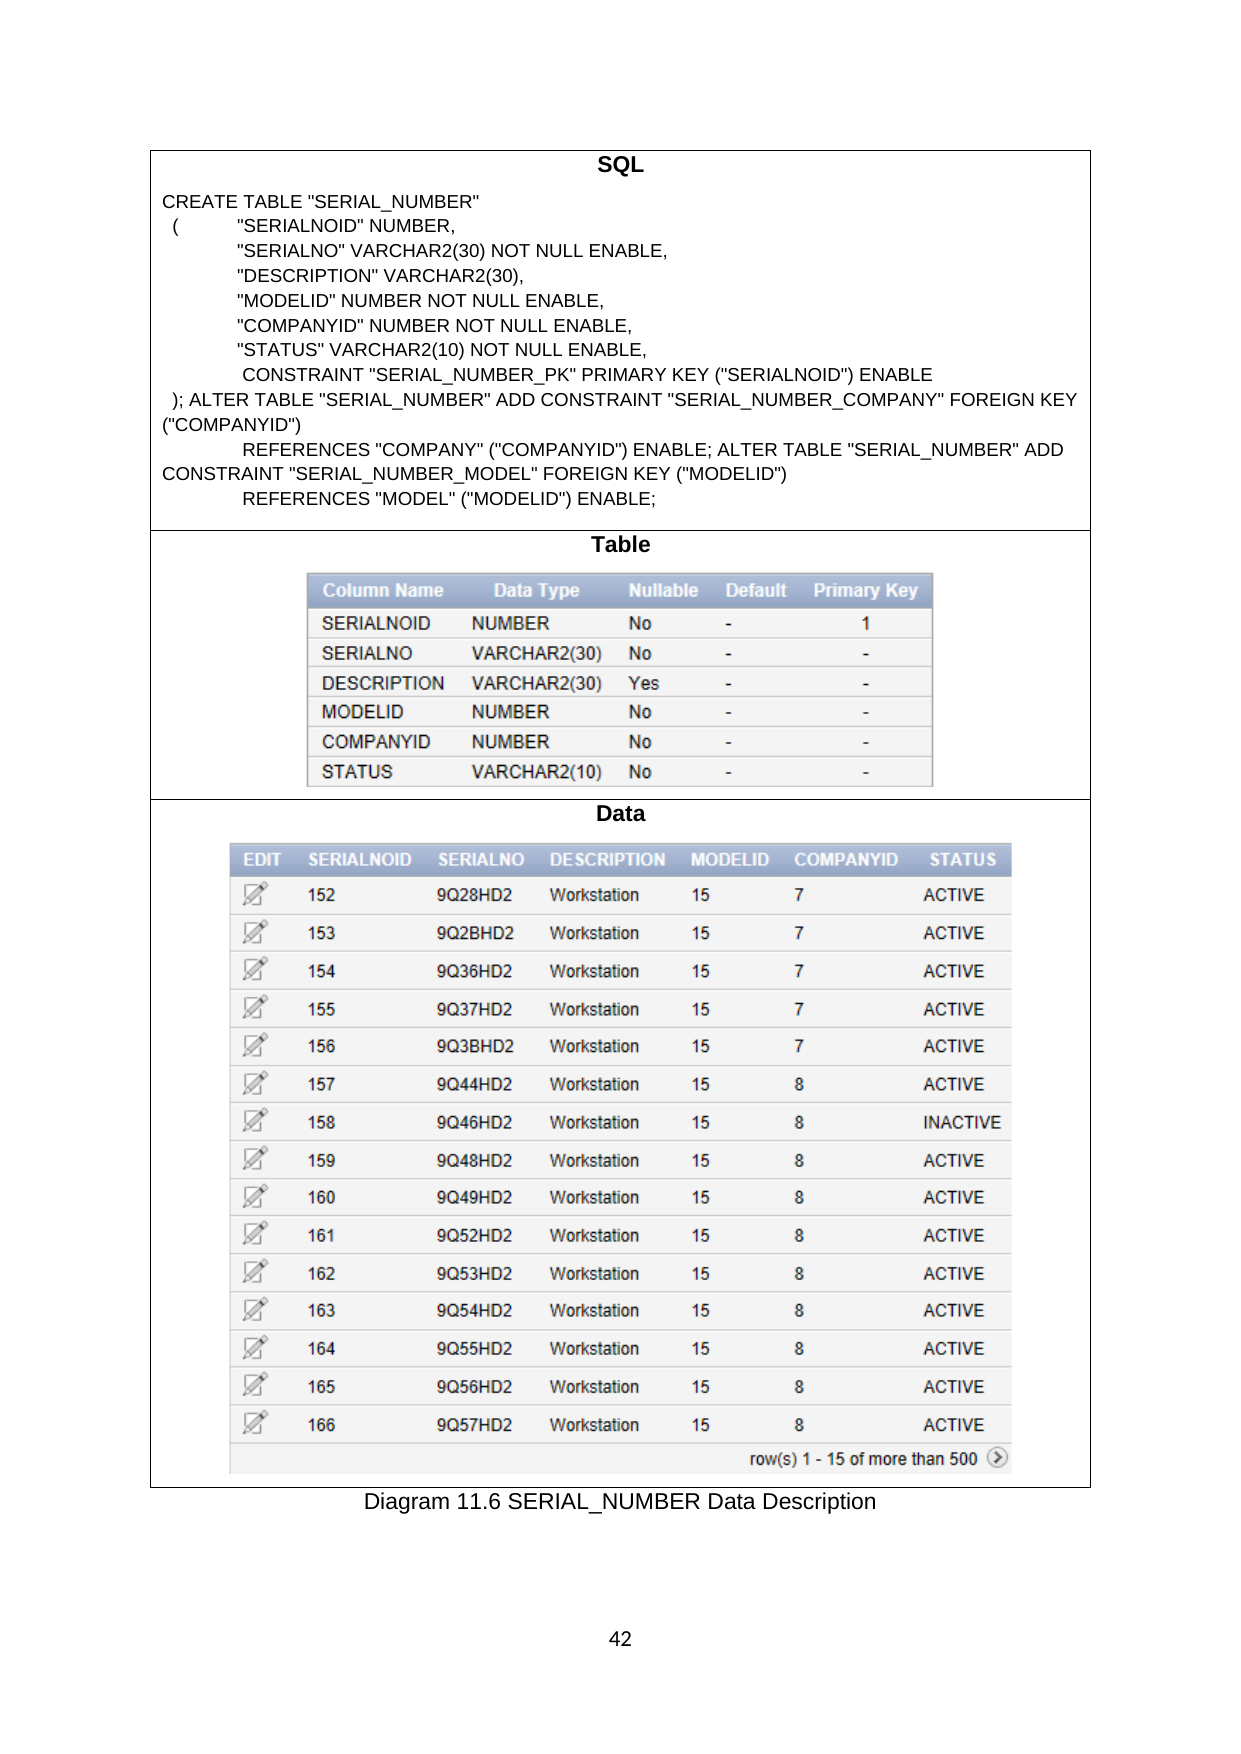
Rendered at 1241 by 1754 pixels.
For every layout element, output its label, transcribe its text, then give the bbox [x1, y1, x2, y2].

table_cell Table [151, 531, 1090, 799]
picture [304, 570, 938, 787]
picture [229, 839, 1012, 1474]
table_header SQL CREATE TABLE "SERIAL_NUMBER" ( "SERIALNOID" NUMBER, "SERIALNO" VARCHAR2(30) NOT NULL ENABLE, "DESCRIPTION" VARCHAR2(30), "MODELID" NUMBER NOT NULL ENABLE, "COMPANYID" NUMBER NOT NULL ENABLE, "STATUS" VARCHAR2(10) NOT NULL ENABLE, CONSTRAINT "SERIAL_NUMBER_PK" PRIMARY KEY ("SERIALNOID") ENABLE ); ALTER TABLE "SERIAL_NUMBER" ADD CONSTRAINT "SERIAL_NUMBER_COMPANY" FOREIGN KEY ("COMPANYID") REFERENCES "COMPANY" ("COMPANYID") ENABLE; ALTER TABLE "SERIAL_NUMBER" ADD CONSTRAINT "SERIAL_NUMBER_MODEL" FOREIGN KEY ("MODELID") REFERENCES "MODEL" ("MODELID") ENABLE; [151, 151, 1090, 530]
table_cell Data [151, 800, 1090, 1487]
text Diagram 11.6 SERIAL_NUMBER Data Description [150, 1488, 1090, 1514]
